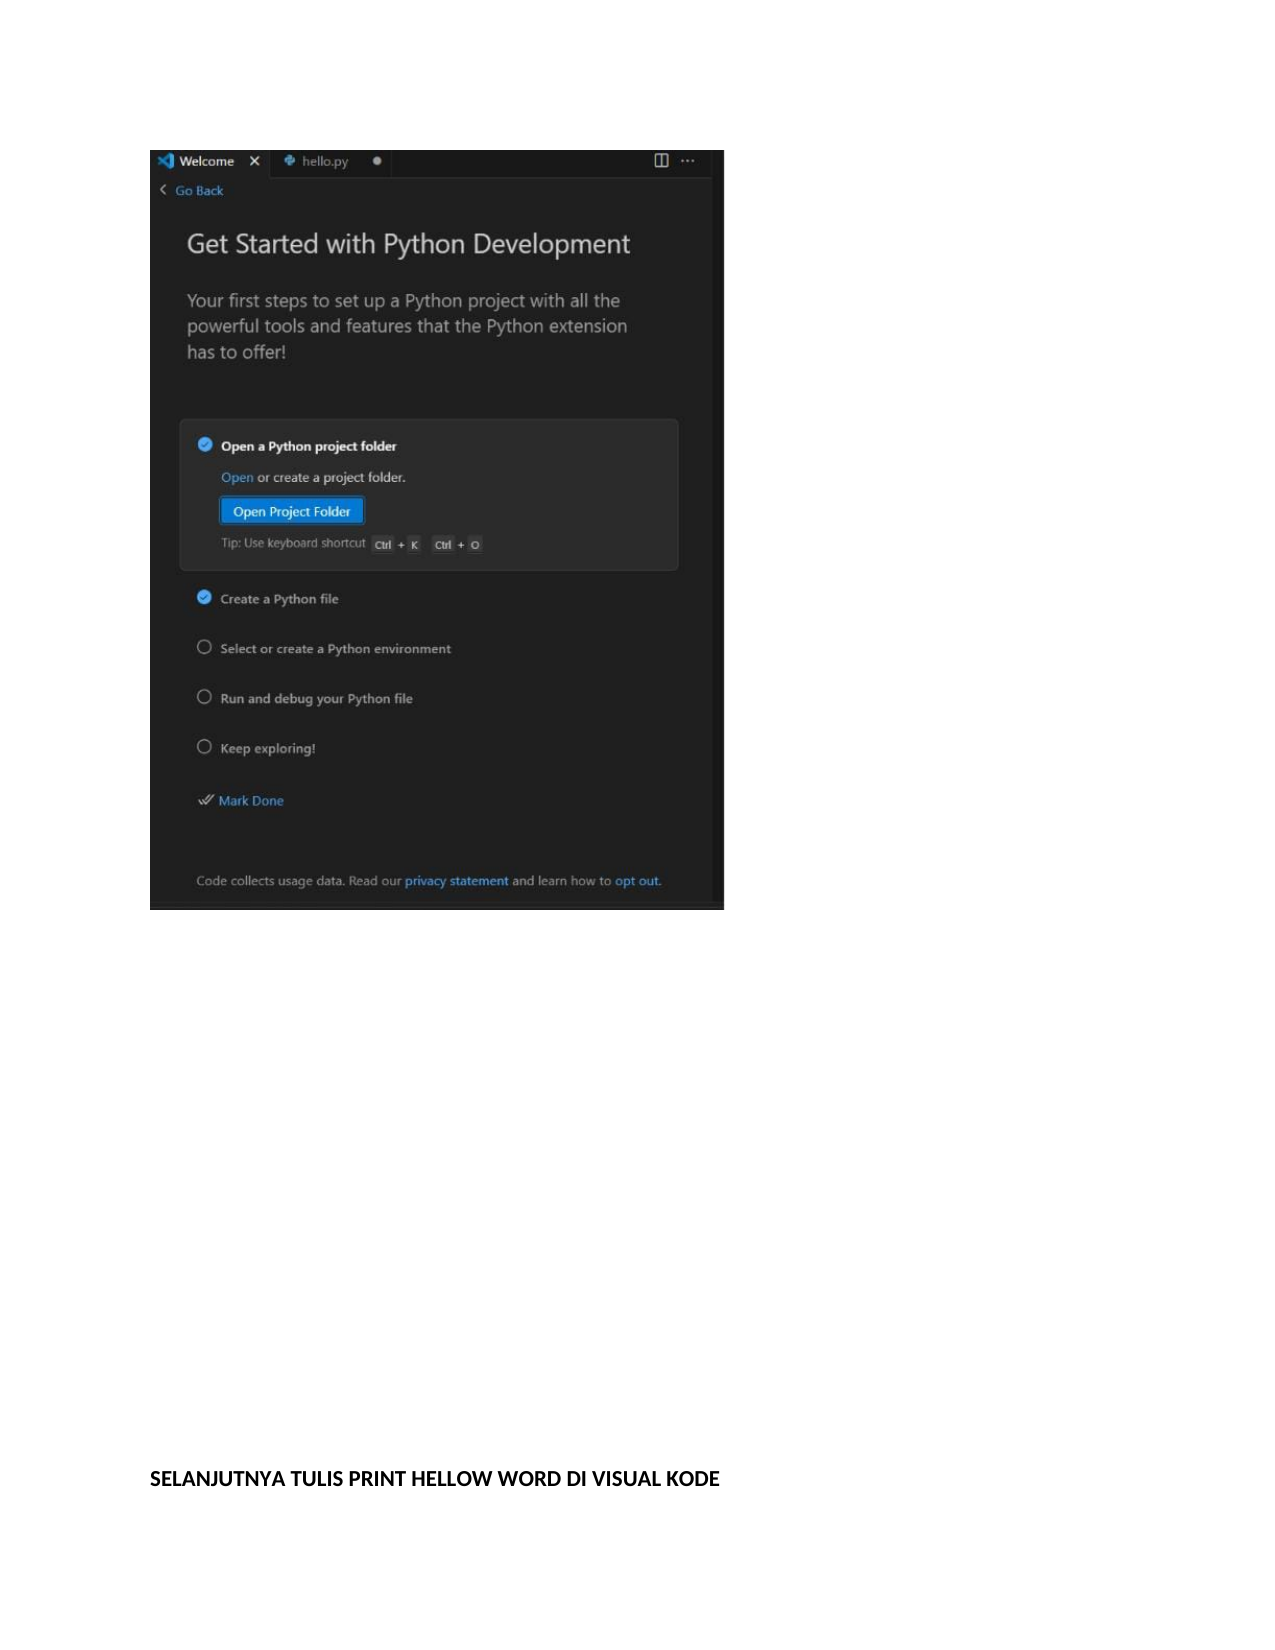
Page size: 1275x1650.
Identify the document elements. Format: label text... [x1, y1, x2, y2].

picture [150, 150, 725, 910]
text SELANJUTNYA TULIS PRINT HELLOW WORD DI VISUAL KODE [150, 1464, 1125, 1493]
